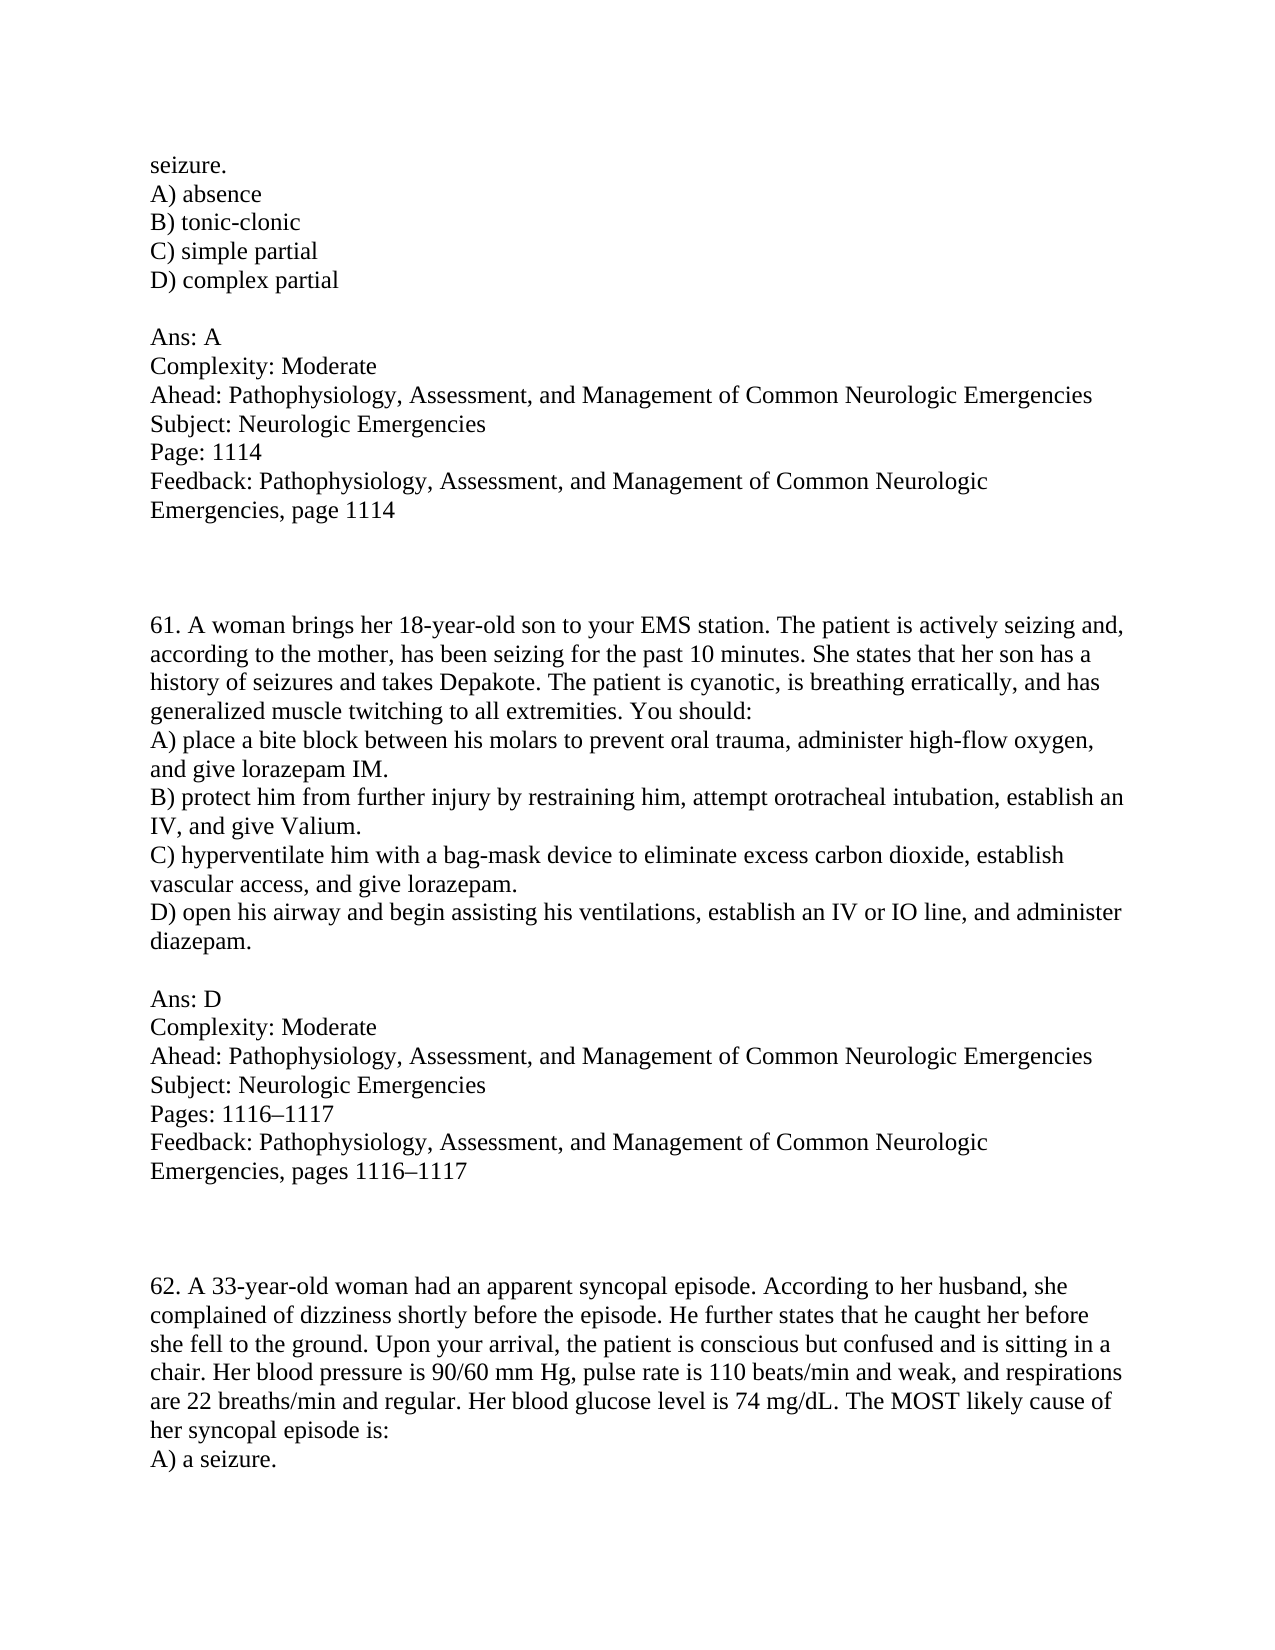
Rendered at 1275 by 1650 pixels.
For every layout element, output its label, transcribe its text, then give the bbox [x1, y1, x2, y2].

text Complexity: Moderate [150, 351, 1125, 380]
text Ans: D [150, 984, 1125, 1012]
text Complexity: Moderate [150, 1012, 1125, 1041]
text B) tonic-clonic [150, 207, 1125, 236]
text D) open his airway and begin assisting his ventilations, establish an IV or IO line, and administer diazepam. [150, 897, 1125, 955]
text Page: 1114 [150, 437, 1125, 466]
text Subject: Neurologic Emergencies [150, 1070, 1125, 1099]
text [150, 150, 1125, 179]
text Ahead: Pathophysiology, Assessment, and Management of Common Neurologic Emergencies [150, 380, 1125, 409]
text 62. A 33-year-old woman had an apparent syncopal episode. According to her husband, she complained of dizziness shortly before the episode. He further states that he caught her before she fell to the ground. Upon your arrival, the patient is conscious but confused and is sitting in a chair. Her blood pressure is 90/60 mm Hg, pulse rate is 110 beats/min and weak, and respirations are 22 breaths/min and regular. Her blood glucose level is 74 mg/dL. The MOST likely cause of her syncopal episode is: [150, 1271, 1125, 1444]
text B) protect him from further injury by restraining him, attempt orotracheal intubation, establish an IV, and give Valium. [150, 782, 1125, 840]
text A) a seizure. [150, 1444, 1125, 1472]
text C) hyperventilate him with a bag-mask device to eliminate excess carbon dioxide, establish vascular access, and give lorazepam. [150, 840, 1125, 897]
text Subject: Neurologic Emergencies [150, 409, 1125, 437]
text Feedback: Pathophysiology, Assessment, and Management of Common Neurologic Emergencies, pages 1116–1117 [150, 1127, 1125, 1185]
text D) complex partial [150, 265, 1125, 294]
text A) place a bite block between his molars to prevent oral trauma, administer high-flow oxygen, and give lorazepam IM. [150, 725, 1125, 782]
text C) simple partial [150, 236, 1125, 265]
text 61. A woman brings her 18-year-old son to your EMS station. The patient is actively seizing and, according to the mother, has been seizing for the past 10 minutes. She states that her son has a history of seizures and takes Depakote. The patient is cyanotic, is breathing erratically, and has generalized muscle twitching to all extremities. You should: [150, 610, 1125, 725]
text Feedback: Pathophysiology, Assessment, and Management of Common Neurologic Emergencies, page 1114 [150, 466, 1125, 524]
text Ahead: Pathophysiology, Assessment, and Management of Common Neurologic Emergencies [150, 1041, 1125, 1070]
text Ans: A [150, 322, 1125, 351]
text A) absence [150, 179, 1125, 207]
text Pages: 1116–1117 [150, 1099, 1125, 1127]
